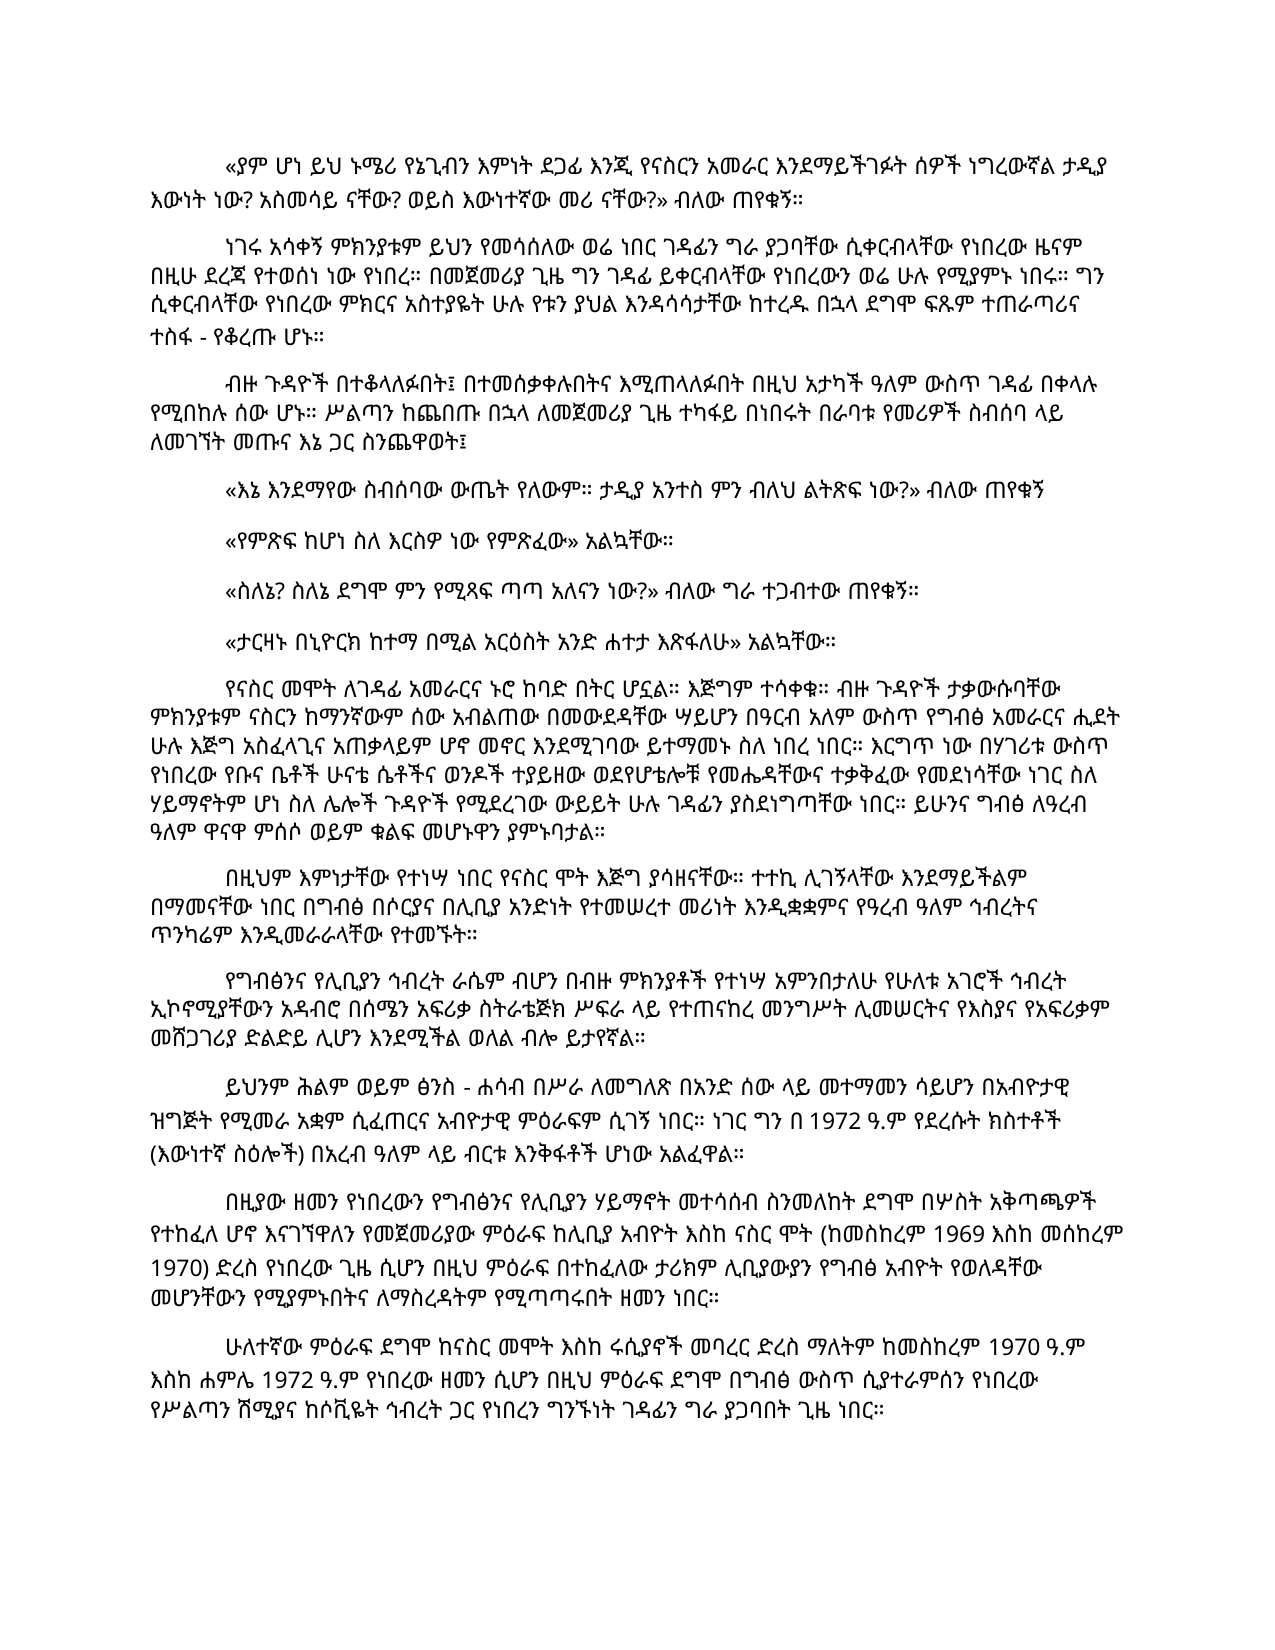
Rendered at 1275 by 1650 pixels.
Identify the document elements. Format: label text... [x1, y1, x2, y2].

text «ያም ሆነ ይህ ኑሜሪ የኔጊብን እምነት ደጋፊ እንጂ የናስርን አመራር እንደማይችገፉት ሰዎች ነግረውኛል ታዲያ እውነት ነው? አስመሳይ ናቸው? ወይስ እውነተኛው መሪ ናቸው?» ብለው ጠየቁኝ። [150, 150, 1125, 215]
text የናስር መሞት ለገዳፊ አመራርና ኑሮ ከባድ በትር ሆኗል። እጅግም ተሳቀቁ። ብዙ ጉዳዮች ታቃውሱባቸው ምክንያቱም ናስርን ከማንኛውም ሰው አብልጠው በመውደዳቸው ሣይሆን በዓርብ አለም ውስጥ የግብፅ አመራርና ሒደት ሁሉ እጅግ አስፈላጊና አጠቃላይም ሆኖ መኖር እንደሚገባው ይተማመኑ ስለ ነበረ ነበር። እርግጥ ነው በሃገሪቱ ውስጥ የነበረው የቡና ቤቶች ሁናቴ ሴቶችና ወንዶች ተያይዘው ወደየሆቴሎቹ የመሔዳቸውና ተቃቅፈው የመደነሳቸው ነገር ስለ ሃይማኖትም ሆነ ስለ ሌሎች ጉዳዮች የሚደረገው ውይይት ሁሉ ገዳፊን ያስደነግጣቸው ነበር። ይሁንና ግብፅ ለዓረብ ዓለም ዋናዋ ምሰሶ ወይም ቁልፍ መሆኑዋን ያምኑባታል። [150, 676, 1125, 846]
text «የምጽፍ ከሆነ ስለ እርስዎ ነው የምጽፈው» አልኳቸው። [150, 524, 1125, 556]
text «ስለኔ? ስለኔ ደግሞ ምን የሚጻፍ ጣጣ አለናን ነው?» ብለው ግራ ተጋብተው ጠየቁኝ። [150, 575, 1125, 606]
text በዚህም እምነታቸው የተነሣ ነበር የናስር ሞት እጅግ ያሳዘናቸው። ተተኪ ሊገኝላቸው እንደማይችልም በማመናቸው ነበር በግብፅ በሶርያና በሊቢያ አንድነት የተመሠረተ መሪነት እንዲቋቋምና የዓረብ ዓለም ኅብረትና ጥንካሬም እንዲመራራላቸው የተመኙት። [150, 865, 1125, 949]
text የግብፅንና የሊቢያን ኅብረት ራሴም ብሆን በብዙ ምክንያቶች የተነሣ አምንበታለሁ የሁለቱ አገሮች ኅብረት ኢኮኖሚያቸውን አዳብሮ በሰሜን አፍሪቃ ስትራቴጅክ ሥፍራ ላይ የተጠናከረ መንግሥት ሊመሠርትና የእስያና የአፍሪቃም መሸጋገሪያ ድልድይ ሊሆን እንደሚችል ወለል ብሎ ይታየኛል። [150, 968, 1125, 1052]
text «እኔ እንደማየው ስብሰባው ውጤት የለውም። ታዲያ አንተስ ምን ብለህ ልትጽፍ ነው?» ብለው ጠየቁኝ [150, 474, 1125, 505]
text በዚያው ዘመን የነበረውን የግብፅንና የሊቢያን ሃይማኖት መተሳሰብ ስንመለከት ደግሞ በሦስት አቅጣጫዎች የተከፈለ ሆኖ እናገኘዋለን የመጀመሪያው ምዕራፍ ከሊቢያ አብዮት እስከ ናስር ሞት (ከመስከረም 1969 እስከ መሰከረም 1970) ድረስ የነበረው ጊዜ ሲሆን በዚህ ምዕራፍ በተከፈለው ታሪክም ሊቢያውያን የግብፅ አብዮት የወለዳቸው መሆንቸውን የሚያምኑበትና ለማስረዳትም የሚጣጣሩበት ዘመን ነበር። [150, 1189, 1125, 1312]
text «ታርዛኑ በኒዮርክ ከተማ በሚል አርዕስት አንድ ሐተታ እጽፋለሁ» አልኳቸው። [150, 625, 1125, 657]
text ይህንም ሕልም ወይም ፅንስ - ሐሳብ በሥራ ለመግለጽ በአንድ ሰው ላይ መተማመን ሳይሆን በአብዮታዊ ዝግጅት የሚመራ አቋም ሲፈጠርና አብዮታዊ ምዕራፍም ሲገኝ ነበር። ነገር ግን በ1972 ዓ.ም የደረሱት ክስተቶች (እውነተኛ ስዕሎች) በአረብ ዓለም ላይ ብርቱ እንቅፋቶች ሆነው አልፈዋል። [150, 1071, 1125, 1169]
text ሁለተኛው ምዕራፍ ደግሞ ከናስር መሞት እስከ ሩሲያኖች መባረር ድረስ ማለትም ከመስከረም 1970 ዓ.ም እስከ ሐምሌ 1972 ዓ.ም የነበረው ዘመን ሲሆን በዚህ ምዕራፍ ደግሞ በግብፅ ውስጥ ሲያተራምሰን የነበረው የሥልጣን ሽሚያና ከሶቪዬት ኅብረት ጋር የነበረን ግንኙነት ገዳፊን ግራ ያጋባበት ጊዜ ነበር። [150, 1330, 1125, 1424]
text ነገሩ አሳቀኝ ምክንያቱም ይህን የመሳሰለው ወሬ ነበር ገዳፊን ግራ ያጋባቸው ሲቀርብላቸው የነበረው ዜናም በዚሁ ደረጃ የተወሰነ ነው የነበረ። በመጀመሪያ ጊዜ ግን ገዳፊ ይቀርብላቸው የነበረውን ወሬ ሁሉ የሚያምኑ ነበሩ። ግን ሲቀርብላቸው የነበረው ምክርና አስተያዬት ሁሉ የቱን ያህል እንዳሳሳታቸው ከተረዱ በኋላ ደግሞ ፍጹም ተጠራጣሪና ተስፋ - የቆረጡ ሆኑ። [150, 234, 1125, 352]
text ብዙ ጉዳዮች በተቆላለፉበት፤ በተመሰቃቀሉበትና እሚጠላለፉበት በዚህ አታካች ዓለም ውስጥ ገዳፊ በቀላሉ የሚበከሉ ሰው ሆኑ። ሥልጣን ከጨበጡ በኋላ ለመጀመሪያ ጊዜ ተካፋይ በነበሩት በራባቱ የመሪዎች ስብሰባ ላይ ለመገኘት መጡና እኔ ጋር ስንጨዋወት፤ [150, 371, 1125, 455]
